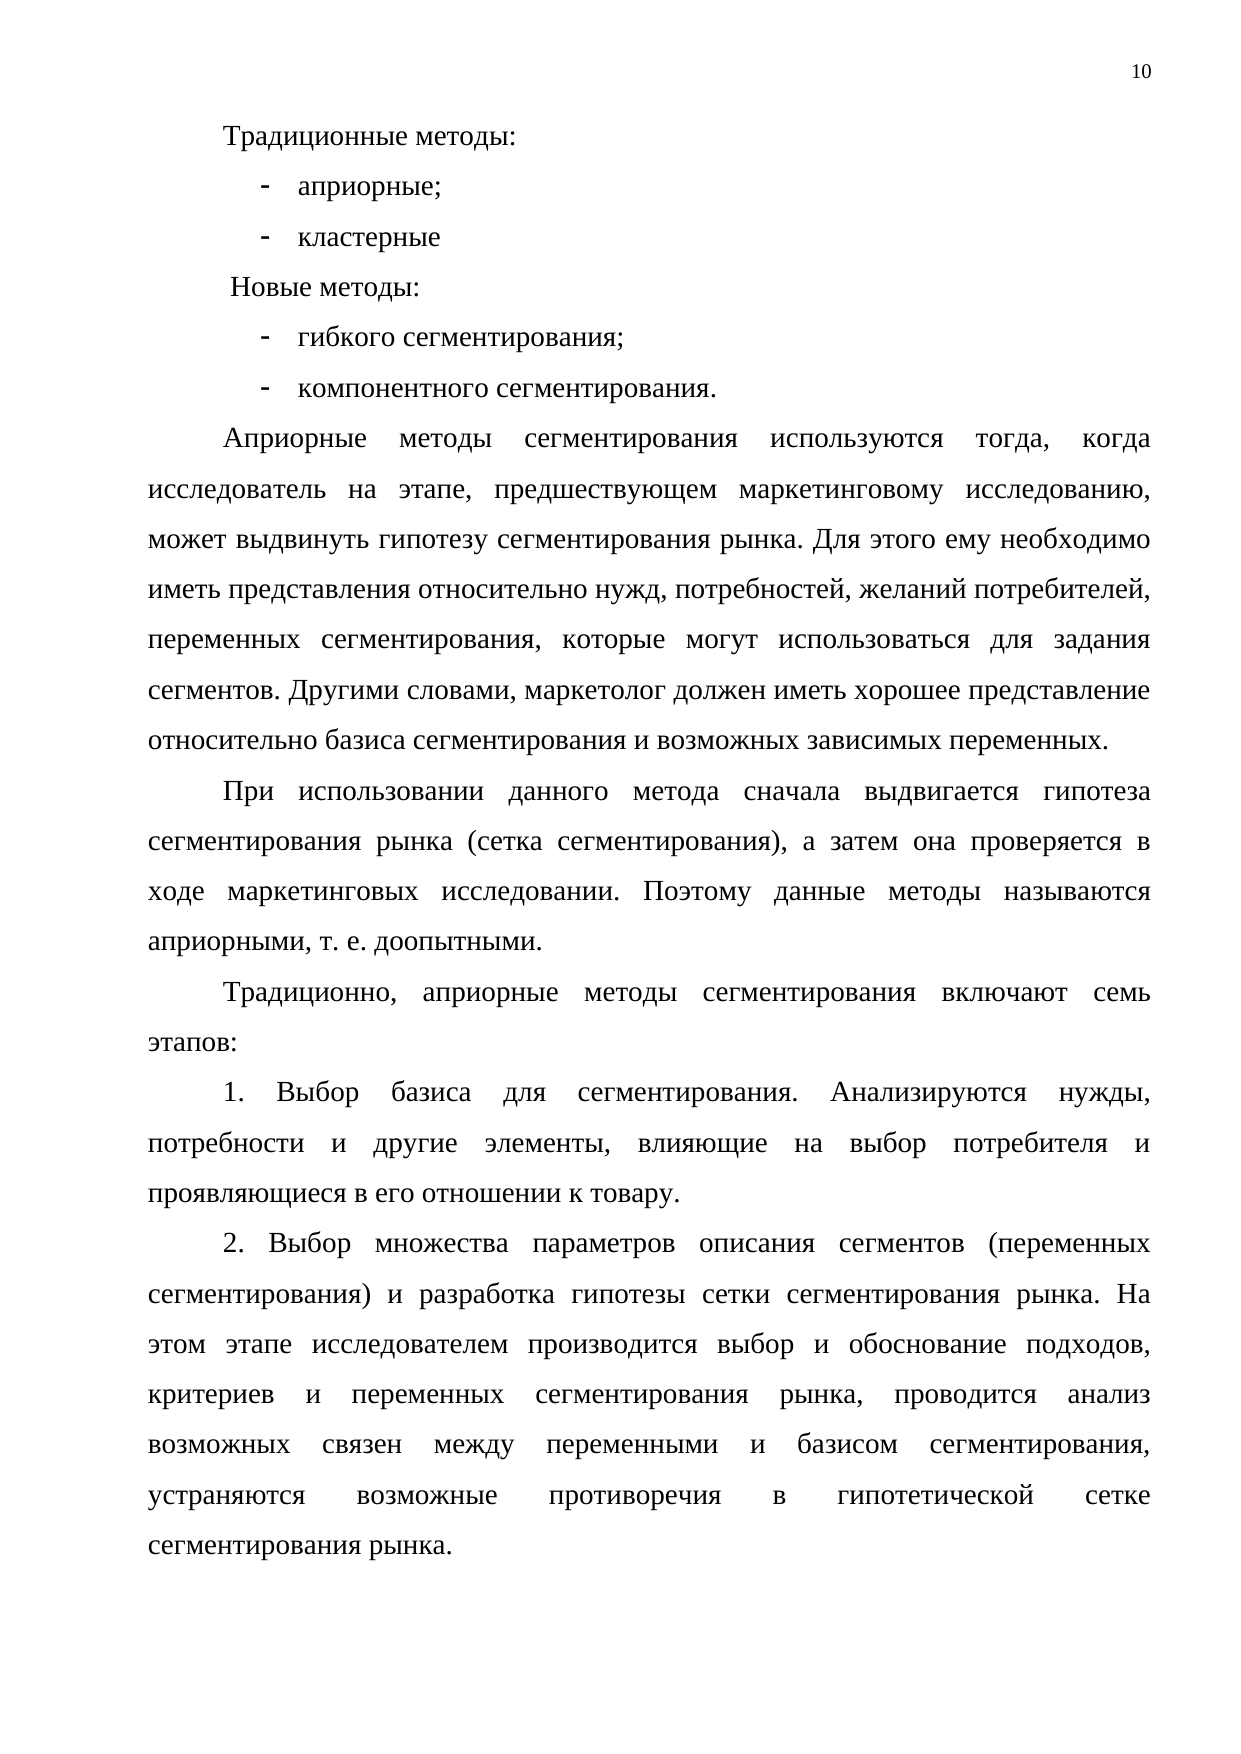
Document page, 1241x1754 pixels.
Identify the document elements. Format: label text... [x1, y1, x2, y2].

text Традиционно, априорные методы сегментирования включают семь этапов: [148, 974, 1152, 1058]
list априорные; [260, 168, 1152, 202]
text Новые методы: [148, 269, 1152, 303]
text 1. Выбор базиса для сегментирования. Анализируются нужды, потребности и другие элементы, влияющие на выбор потребителя и проявляющиеся в его отношении к товару. [148, 1074, 1152, 1209]
list гибкого сегментирования; [260, 319, 1152, 353]
text Традиционные методы: [148, 118, 1152, 152]
list кластерные [260, 219, 1152, 252]
text Априорные методы сегментирования используются тогда, когда исследователь на этапе, предшествующем маркетинговому исследованию, может выдвинуть гипотезу сегментирования рынка. Для этого ему необходимо иметь представления относительно нужд, потребностей, желаний потребителей, переменных сегментирования, которые могут использоваться для задания сегментов. Другими словами, маркетолог должен иметь хорошее представление относительно базиса сегментирования и возможных зависимых переменных. [148, 420, 1152, 756]
text При использовании данного метода сначала выдвигается гипотеза сегментирования рынка (сетка сегментирования), а затем она проверяется в ходе маркетинговых исследовании. Поэтому данные методы называются априорными, т. е. доопытными. [148, 773, 1152, 957]
list компонентного сегментирования. [260, 370, 1152, 404]
text 2. Выбор множества параметров описания сегментов (переменных сегментирования) и разработка гипотезы сетки сегментирования рынка. На этом этапе исследователем производится выбор и обоснование подходов, критериев и переменных сегментирования рынка, проводится анализ возможных связен между переменными и базисом сегментирования, устраняются возможные противоречия в гипотетической сетке сегментирования рынка. [148, 1225, 1152, 1561]
